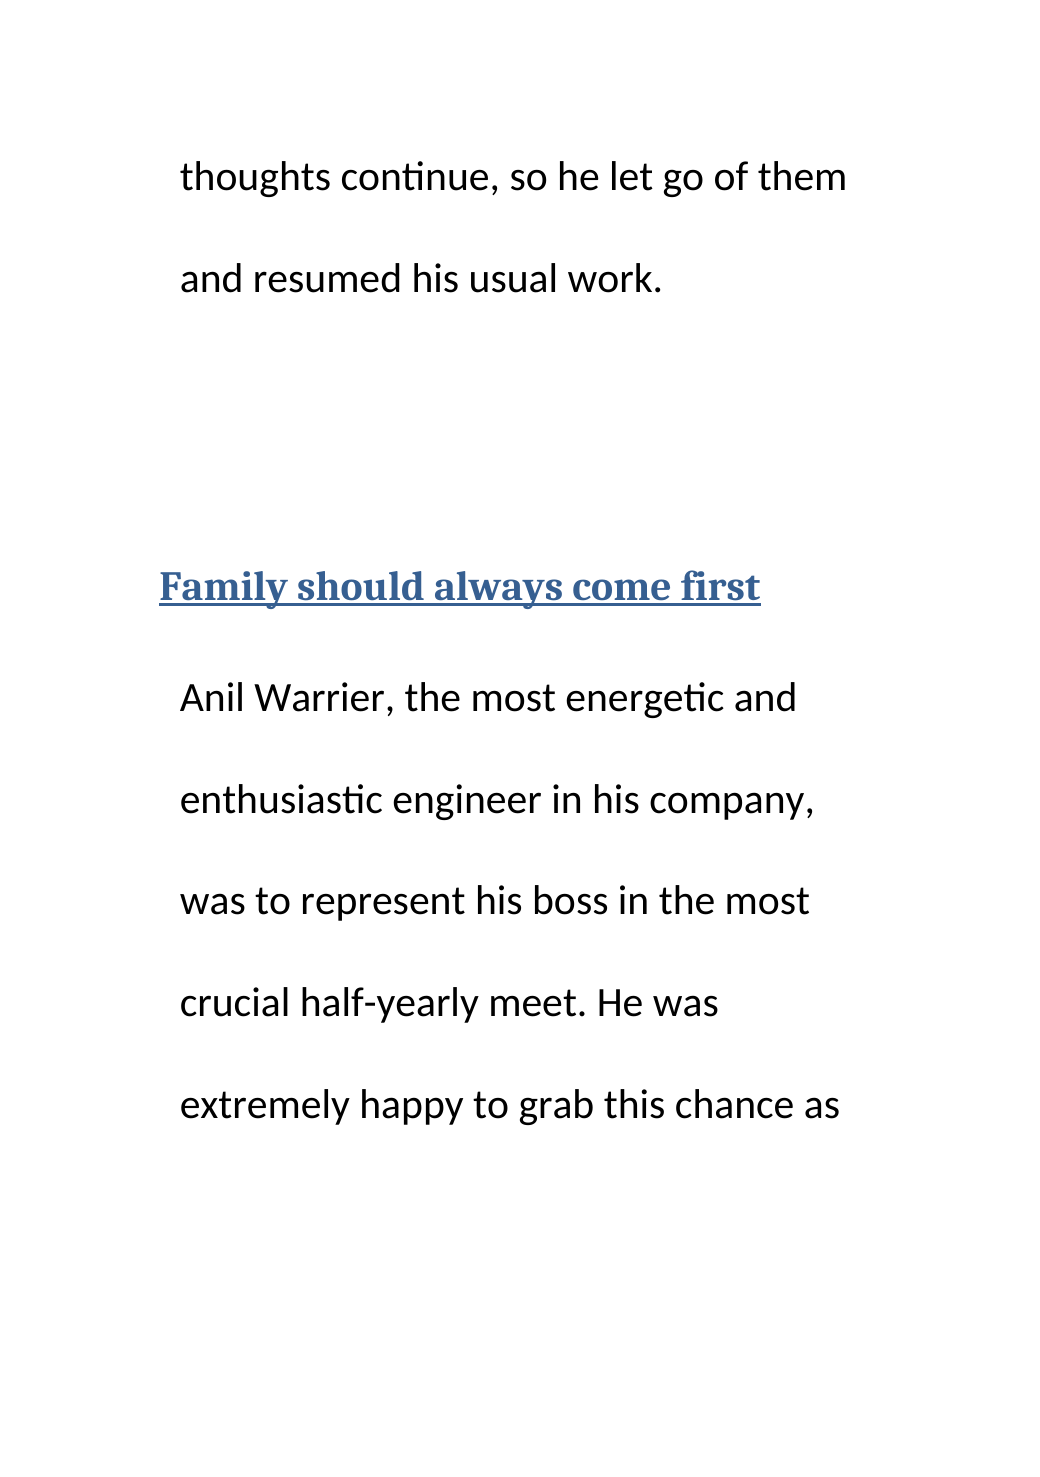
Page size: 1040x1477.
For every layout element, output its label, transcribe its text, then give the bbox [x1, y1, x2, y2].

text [179, 150, 889, 302]
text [179, 671, 889, 1128]
subtitle Family should always come first [150, 563, 889, 611]
